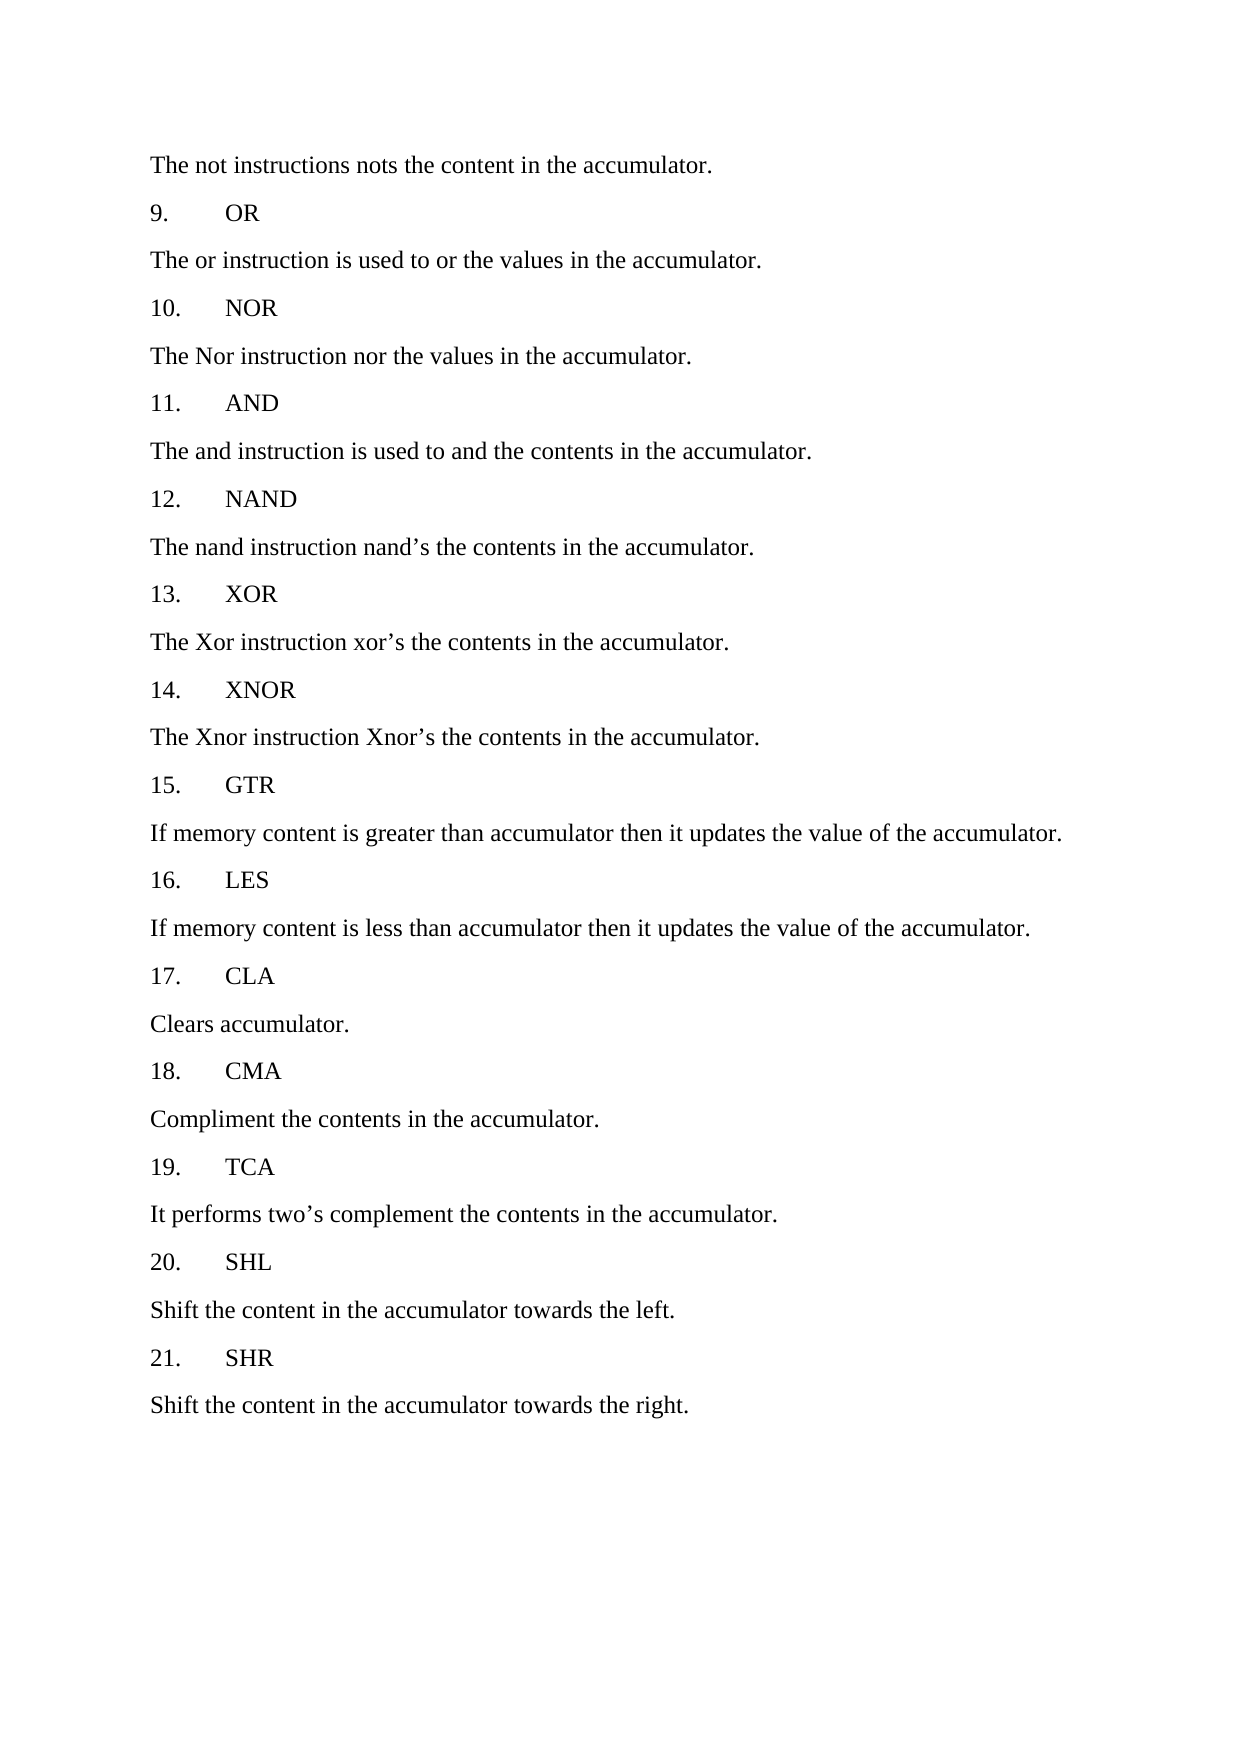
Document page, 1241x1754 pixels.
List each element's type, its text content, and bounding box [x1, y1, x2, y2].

text 12. NAND [150, 484, 1090, 513]
text 13. XOR [150, 579, 1090, 608]
text 20. SHL [150, 1247, 1090, 1276]
text 15. GTR [150, 770, 1090, 799]
text If memory content is greater than accumulator then it updates the value of the accumulator. [150, 818, 1090, 847]
text The or instruction is used to or the values in the accumulator. [150, 245, 1090, 274]
text 19. TCA [150, 1152, 1090, 1181]
text The Xnor instruction Xnor’s the contents in the accumulator. [150, 722, 1090, 751]
text Shift the content in the accumulator towards the right. [150, 1390, 1090, 1419]
text The Xor instruction xor’s the contents in the accumulator. [150, 627, 1090, 656]
text It performs two’s complement the contents in the accumulator. [150, 1199, 1090, 1228]
text 16. LES [150, 866, 1090, 894]
text The Nor instruction nor the values in the accumulator. [150, 341, 1090, 369]
text The not instructions nots the content in the accumulator. [150, 150, 1090, 179]
text The nand instruction nand’s the contents in the accumulator. [150, 532, 1090, 560]
text 17. CLA [150, 961, 1090, 990]
text Clears accumulator. [150, 1009, 1090, 1037]
text Compliment the contents in the accumulator. [150, 1104, 1090, 1133]
text Shift the content in the accumulator towards the left. [150, 1295, 1090, 1324]
text 10. NOR [150, 293, 1090, 322]
text 14. XNOR [150, 675, 1090, 703]
text 9. OR [150, 198, 1090, 226]
text The and instruction is used to and the contents in the accumulator. [150, 436, 1090, 465]
text If memory content is less than accumulator then it updates the value of the accumulator. [150, 913, 1090, 942]
text 21. SHR [150, 1343, 1090, 1371]
text 18. CMA [150, 1056, 1090, 1085]
text 11. AND [150, 388, 1090, 417]
